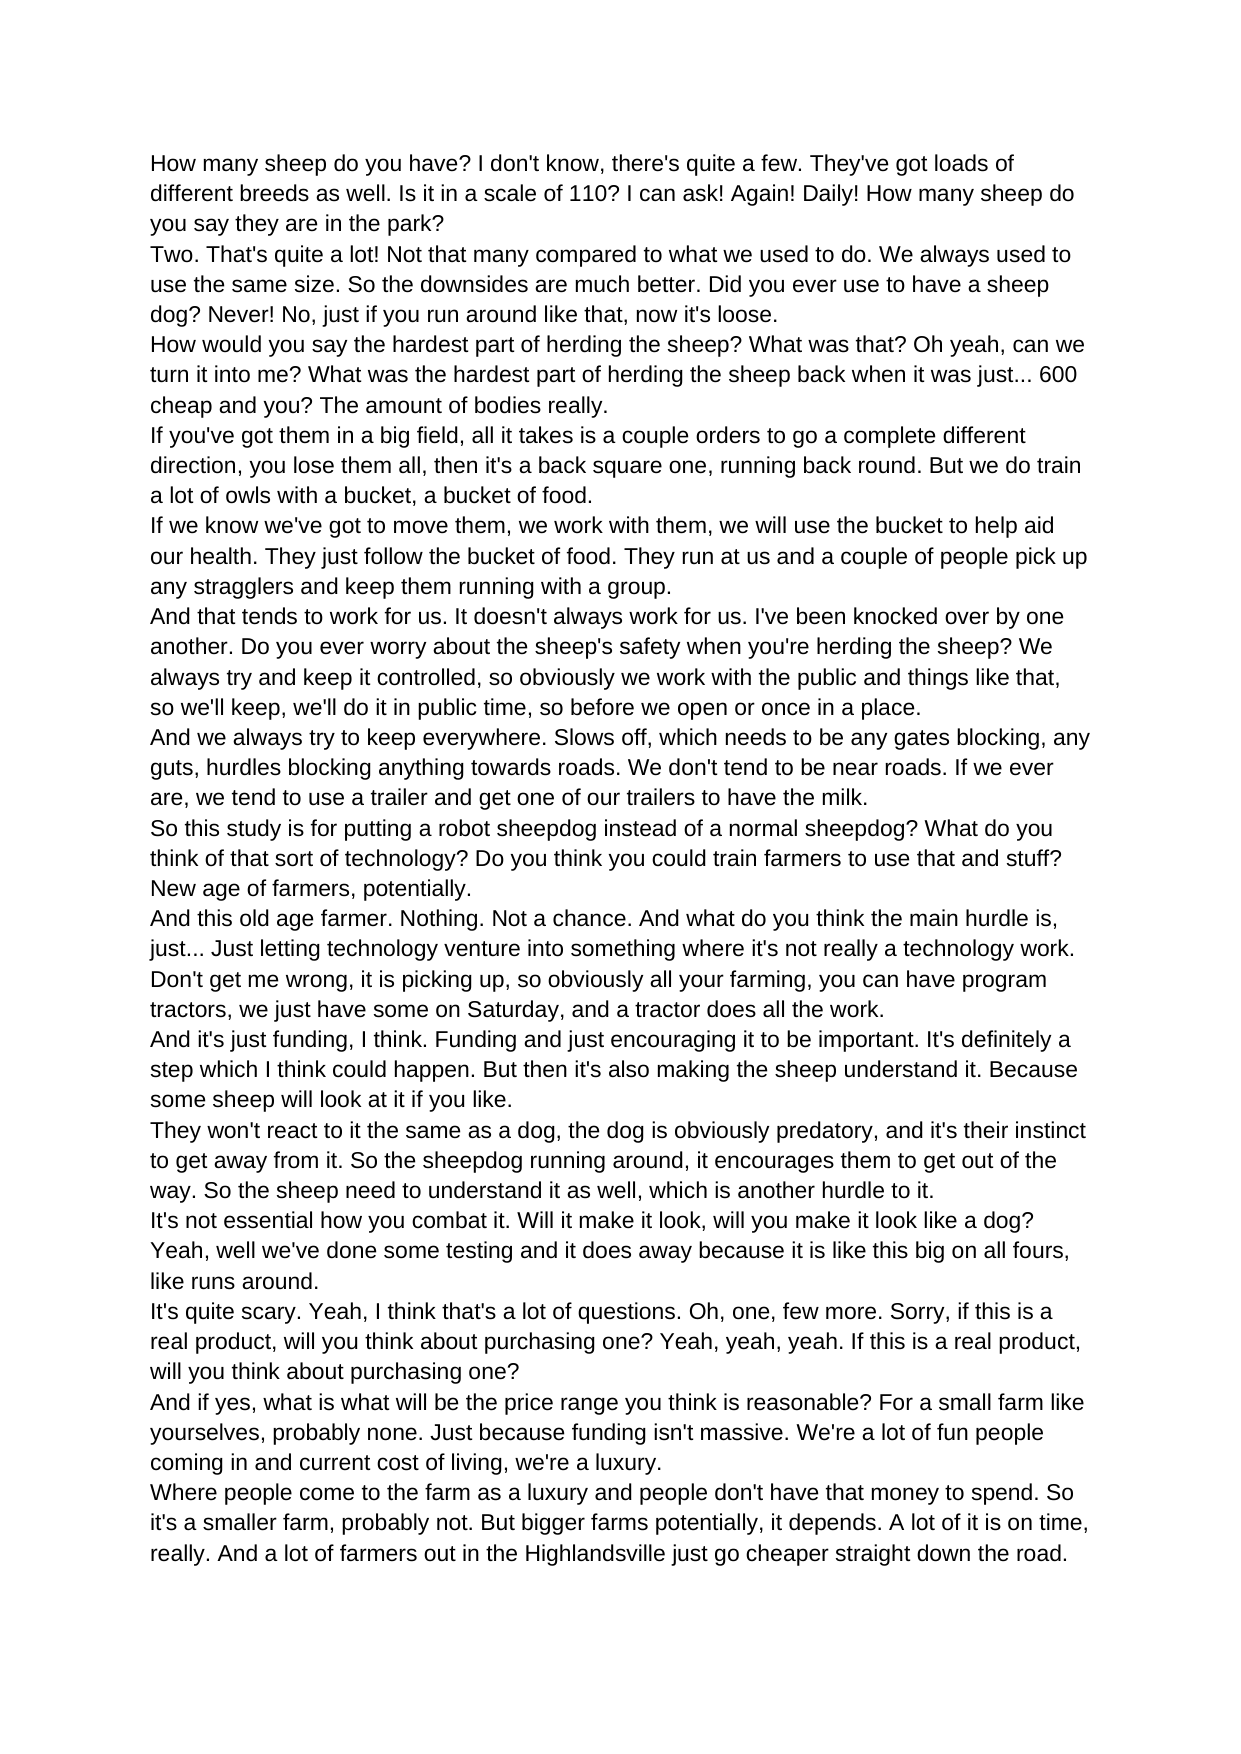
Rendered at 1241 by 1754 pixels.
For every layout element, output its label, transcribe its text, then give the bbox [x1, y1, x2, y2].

text How would you say the hardest part of herding the sheep? What was that? Oh yeah, can we turn it into me? What was the hardest part of herding the sheep back when it was just... 600 cheap and you? The amount of bodies really. [150, 331, 1090, 418]
text It's not essential how you combat it. Will it make it look, will you make it look like a dog? Yeah, well we've done some testing and it does away because it is like this big on all fours, like runs around. [150, 1207, 1090, 1294]
text So this study is for putting a robot sheepdog instead of a normal sheepdog? What do you think of that sort of technology? Do you think you could train farmers to use that and stuff? New age of farmers, potentially. [150, 814, 1090, 901]
text Where people come to the farm as a luxury and people don't have that money to spend. So it's a smaller farm, probably not. But bigger farms potentially, it depends. A lot of it is on time, really. And a lot of farmers out in the Highlandsville just go cheaper straight down the road. [150, 1479, 1090, 1566]
text If you've got them in a big field, all it takes is a couple orders to go a complete different direction, you lose them all, then it's a back square one, running back round. But we do train a lot of owls with a bucket, a bucket of food. [150, 422, 1090, 509]
text It's quite scary. Yeah, I think that's a lot of questions. Oh, one, few more. Sorry, if this is a real product, will you think about purchasing one? Yeah, yeah, yeah. If this is a real product, will you think about purchasing one? [150, 1298, 1090, 1385]
text They won't react to it the same as a dog, the dog is obviously predatory, and it's their instinct to get away from it. So the sheepdog running around, it encourages them to get out of the way. So the sheep need to understand it as well, which is another hurdle to it. [150, 1117, 1090, 1203]
text Two. That's quite a lot! Not that many compared to what we used to do. We always used to use the same size. So the downsides are much better. Did you ever use to have a sheep dog? Never! No, just if you run around like that, now it's loose. [150, 241, 1090, 327]
text And that tends to work for us. It doesn't always work for us. I've been knocked over by one another. Do you ever worry about the sheep's safety when you're herding the sheep? We always try and keep it controlled, so obviously we work with the public and things like that, so we'll keep, we'll do it in public time, so before we open or once in a place. [150, 603, 1090, 720]
text How many sheep do you have? I don't know, there's quite a few. They've got loads of different breeds as well. Is it in a scale of 110? I can ask! Again! Daily! How many sheep do you say they are in the park? [150, 150, 1090, 237]
text And we always try to keep everywhere. Slows off, which needs to be any gates blocking, any guts, hurdles blocking anything towards roads. We don't tend to be near roads. If we ever are, we tend to use a trailer and get one of our trailers to have the milk. [150, 724, 1090, 811]
text And it's just funding, I think. Funding and just encouraging it to be important. It's definitely a step which I think could happen. But then it's also making the sheep understand it. Because some sheep will look at it if you like. [150, 1026, 1090, 1113]
text And if yes, what is what will be the price range you think is reasonable? For a small farm like yourselves, probably none. Just because funding isn't massive. We're a lot of fun people coming in and current cost of living, we're a luxury. [150, 1388, 1090, 1475]
text If we know we've got to move them, we work with them, we will use the bucket to help aid our health. They just follow the bucket of food. They run at us and a couple of people pick up any stragglers and keep them running with a group. [150, 512, 1090, 599]
text And this old age farmer. Nothing. Not a chance. And what do you think the main hurdle is, just... Just letting technology venture into something where it's not really a technology work. Don't get me wrong, it is picking up, so obviously all your farming, you can have program tractors, we just have some on Saturday, and a tractor does all the work. [150, 905, 1090, 1022]
